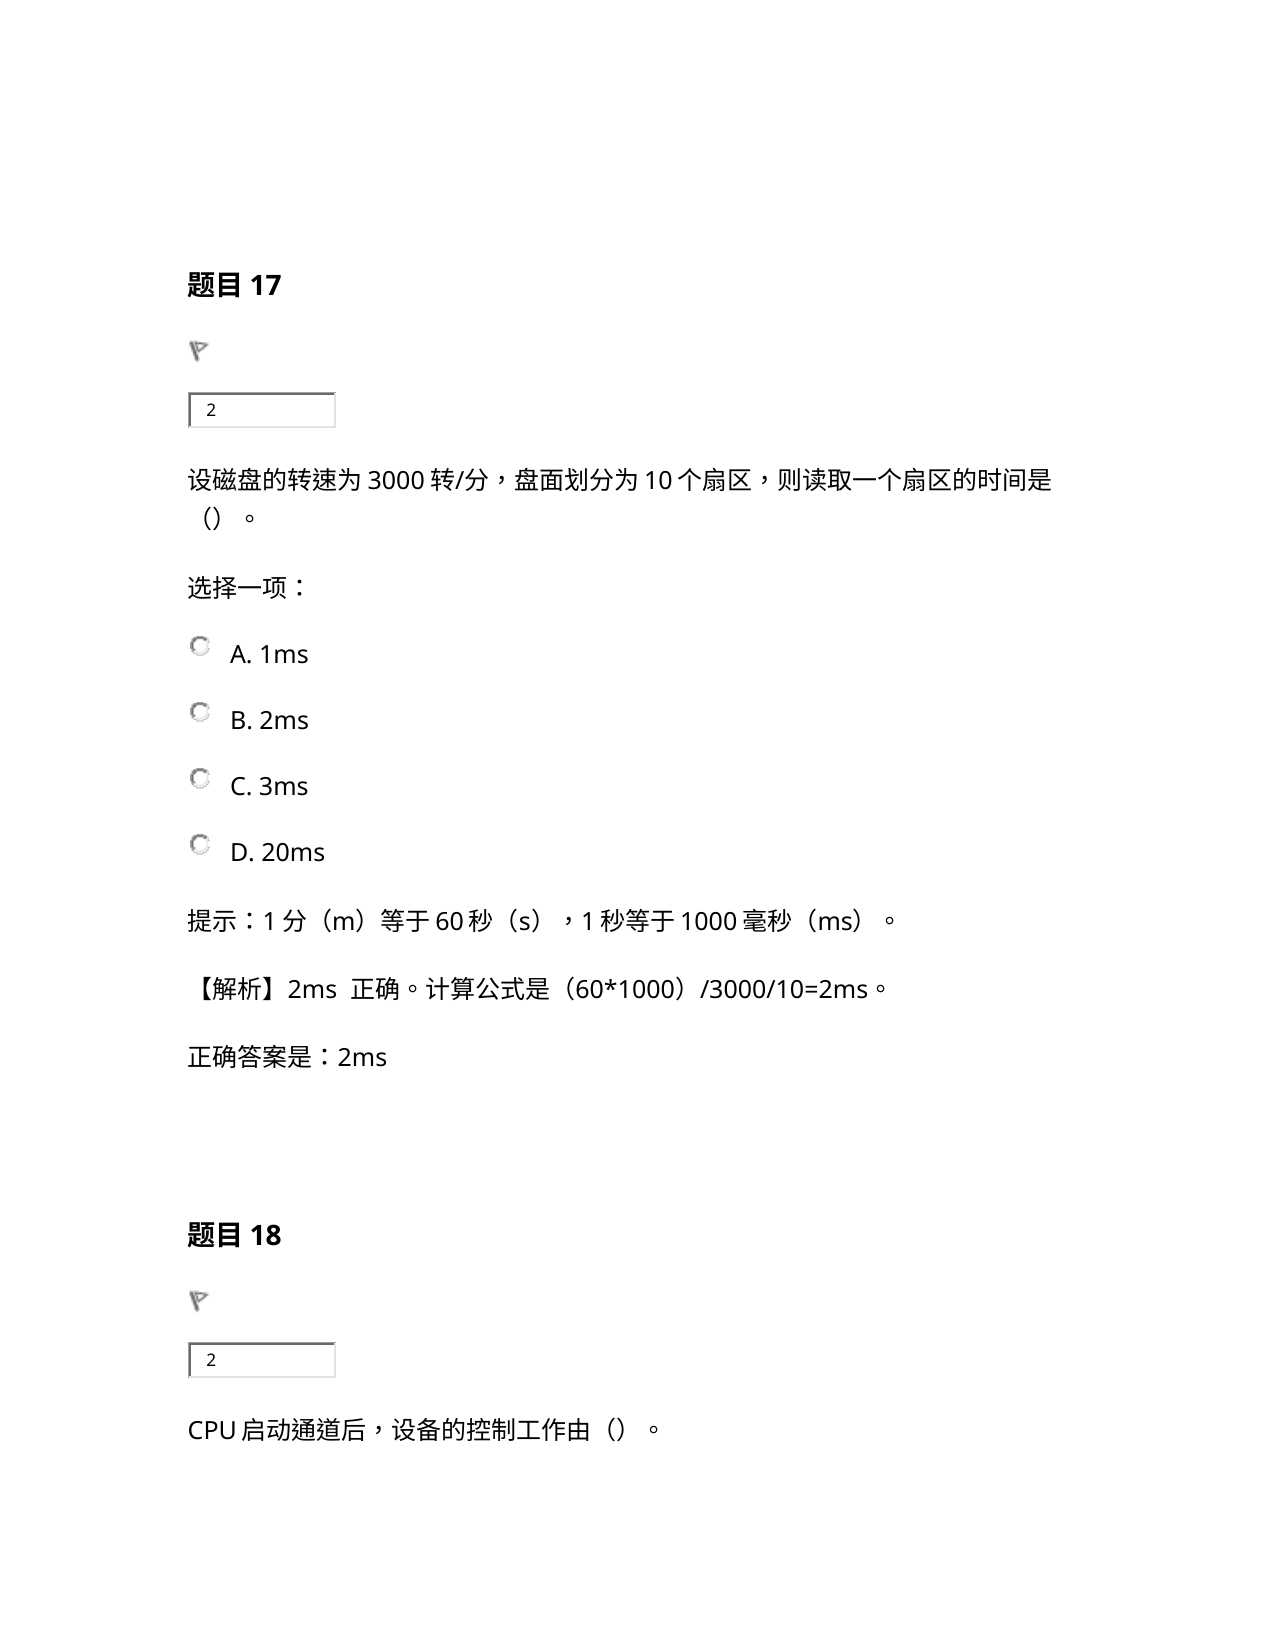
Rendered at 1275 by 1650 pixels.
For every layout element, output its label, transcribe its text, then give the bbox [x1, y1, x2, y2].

text 【解析】2ms 正确。计算公式是（60*1000）/3000/10=2ms。 [187, 972, 1087, 1006]
text CPU启动通道后，设备的控制工作由（）。 [187, 1413, 1087, 1447]
text A. 1ms [187, 630, 1087, 671]
picture [187, 1288, 213, 1314]
text 题目17 [187, 265, 1087, 303]
picture [187, 338, 213, 364]
text 设磁盘的转速为3000转/分，盘面划分为10个扇区，则读取一个扇区的时间是（）。 [187, 463, 1087, 536]
text C. 3ms [187, 763, 1087, 803]
text 选择一项： [187, 570, 1087, 604]
text 提示：1分（m）等于60秒（s），1秒等于1000毫秒（ms）。 [187, 903, 1087, 937]
text D. 20ms [187, 829, 1087, 869]
text 正确答案是：2ms [187, 1040, 1087, 1074]
text B. 2ms [187, 696, 1087, 737]
text 题目18 [187, 1215, 1087, 1253]
